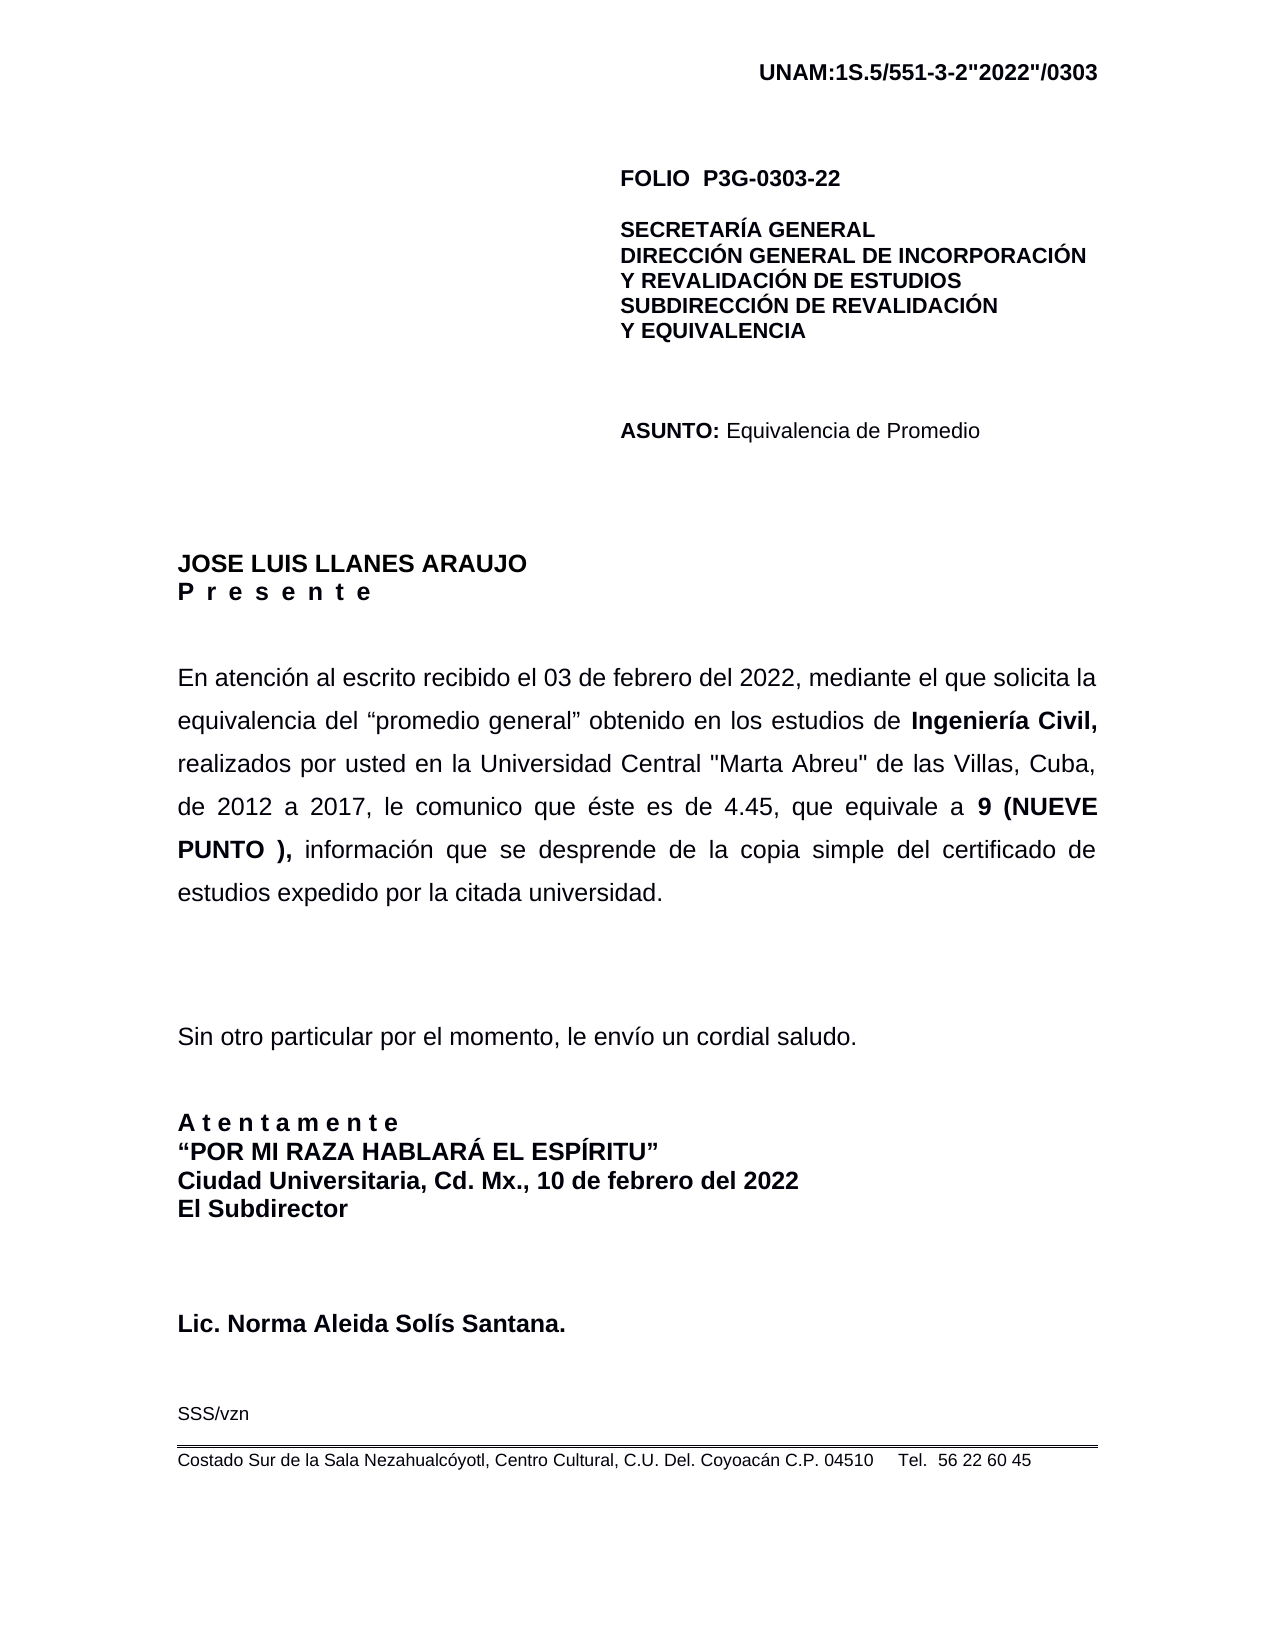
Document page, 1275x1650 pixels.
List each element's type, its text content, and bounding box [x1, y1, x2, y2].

text SUBDIRECCIÓN DE REVALIDACIÓN [620, 293, 1098, 318]
text FOLIO P3G-0303-22 [620, 164, 1098, 191]
text Presente [177, 577, 1098, 606]
text ASUNTO: Equivalencia de Promedio [620, 418, 1098, 443]
text Y REVALIDACIÓN DE ESTUDIOS [620, 268, 1098, 293]
text UNAM:1S.5/551-3-2"2022"/0303 [646, 59, 1098, 86]
text SSS/vzn [177, 1403, 1098, 1424]
text Lic. Norma Aleida Solís Santana. [177, 1309, 1098, 1338]
text En atención al escrito recibido el 03 de febrero del 2022, mediante el que solicita la equivalencia del “promedio general” obtenido en los estudios de Ingeniería Civil, realizados por usted en la Universidad Central "Marta Abreu" de las Villas, Cuba, de 2012 a 2017, le comunico que éste es de 4.45, que equivale a 9 (NUEVE PUNTO ), información que se desprende de la copia simple del certificado de estudios expedido por la citada universidad. [177, 662, 1098, 907]
subtitle A t e n t a m e n t e [177, 1108, 1093, 1137]
subtitle El Subdirector [177, 1194, 1093, 1223]
text Costado Sur de la Sala Nezahualcóyotl, Centro Cultural, C.U. Del. Coyoacán C.P. 04510 Tel. 56 22 60 45 [177, 1448, 1098, 1470]
text Ciudad Universitaria, Cd. Mx., 10 de febrero del 2022 [177, 1166, 1093, 1194]
text JOSE LUIS LLANES ARAUJO [177, 549, 1098, 577]
text “POR MI RAZA HABLARÁ EL ESPÍRITU” [177, 1137, 1093, 1166]
text DIRECCIÓN GENERAL DE INCORPORACIÓN [620, 242, 1098, 268]
text Sin otro particular por el momento, le envío un cordial saludo. [177, 1022, 1092, 1051]
text Y EQUIVALENCIA [620, 318, 1098, 343]
text SECRETARÍA GENERAL [620, 217, 1098, 242]
